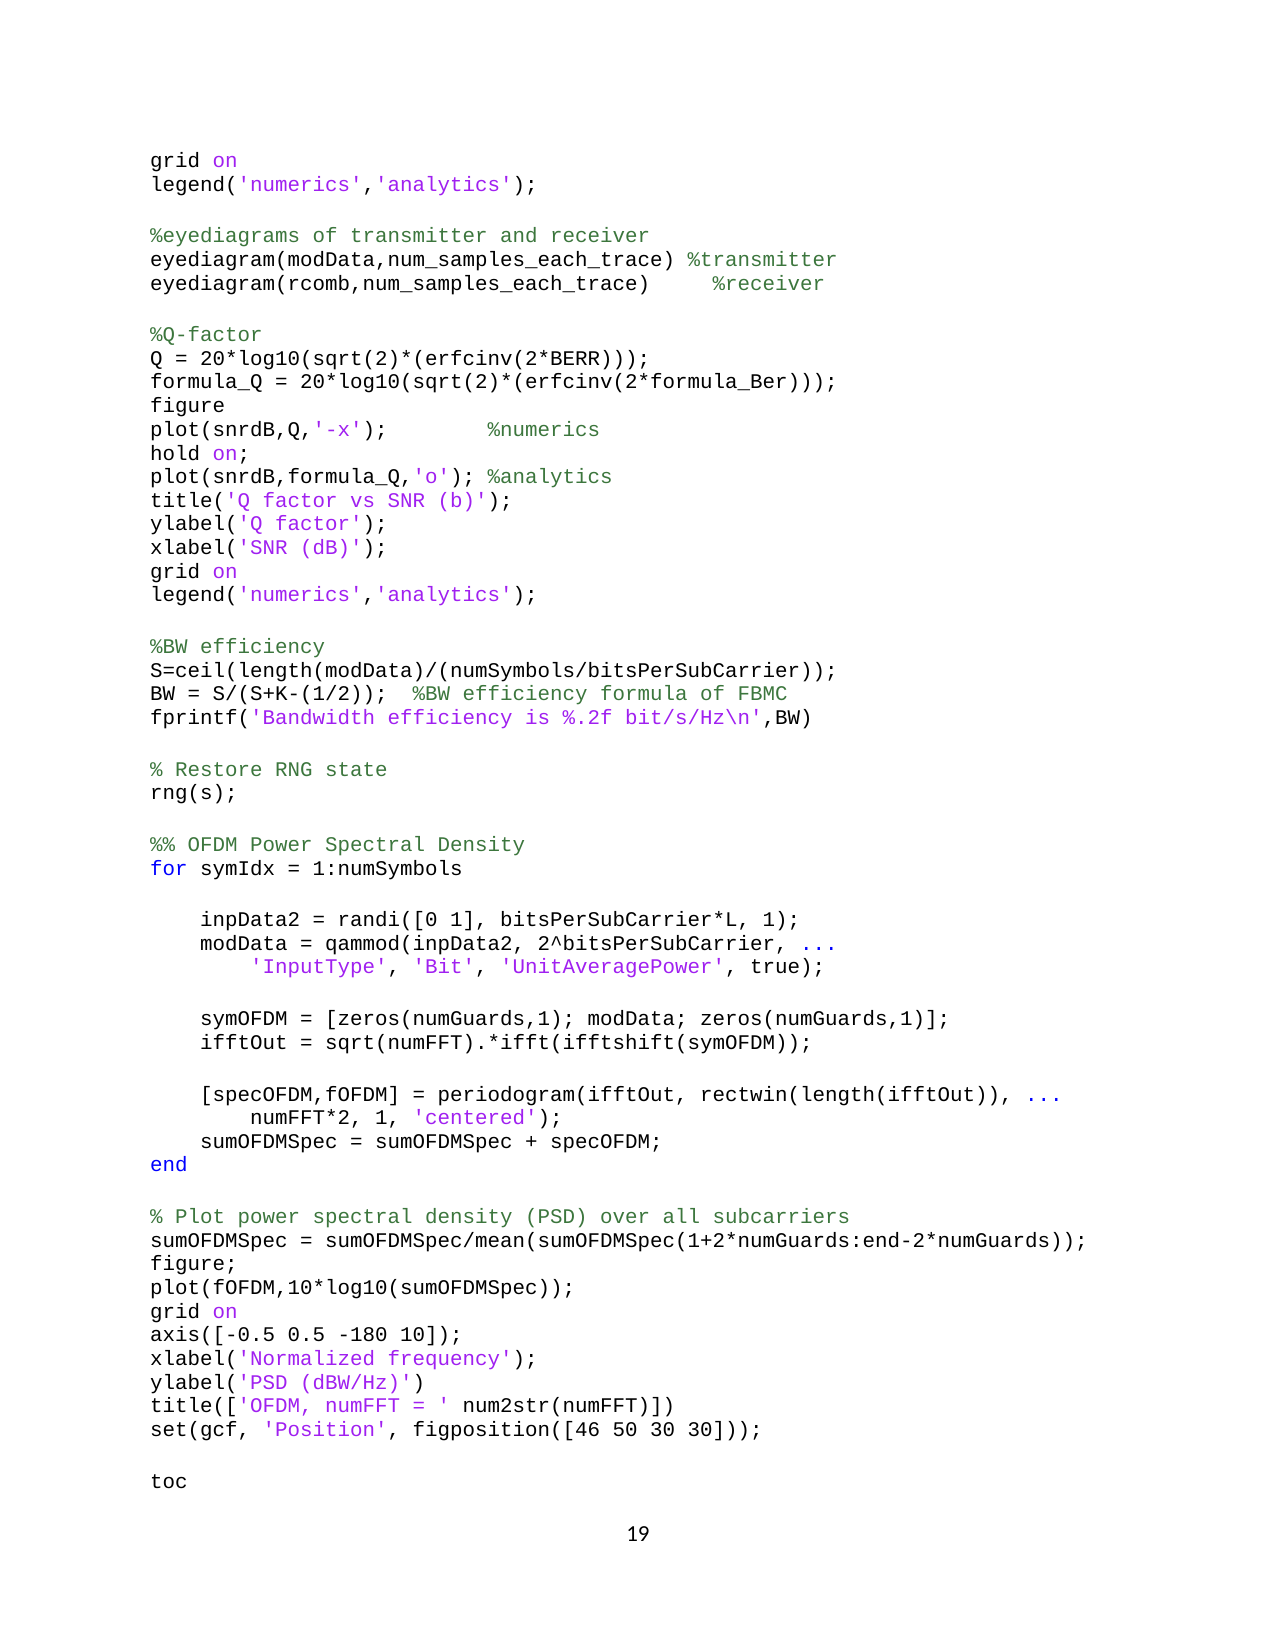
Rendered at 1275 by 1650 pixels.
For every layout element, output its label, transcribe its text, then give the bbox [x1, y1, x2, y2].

text plot(snrdB,Q,'-x'); %numerics [150, 419, 1125, 442]
text %eyediagrams of transmitter and receiver [150, 225, 1125, 249]
text sumOFDMSpec = sumOFDMSpec/mean(sumOFDMSpec(1+2*numGuards:end-2*numGuards)); [150, 1230, 1125, 1253]
text grid on [150, 1301, 1125, 1324]
text plot(fOFDM,10*log10(sumOFDMSpec)); [150, 1277, 1125, 1301]
text ylabel('PSD (dBW/Hz)') [150, 1372, 1125, 1395]
text xlabel('SNR (dB)'); [150, 537, 1125, 561]
text %Q-factor [150, 324, 1125, 348]
text S=ceil(length(modData)/(numSymbols/bitsPerSubCarrier)); [150, 660, 1125, 683]
text grid on [150, 150, 1125, 174]
text modData = qammod(inpData2, 2^bitsPerSubCarrier, ... [150, 933, 1125, 957]
text legend('numerics','analytics'); [150, 174, 1125, 197]
text axis([-0.5 0.5 -180 10]); [150, 1324, 1125, 1348]
text % Plot power spectral density (PSD) over all subcarriers [150, 1206, 1125, 1230]
text figure [150, 395, 1125, 419]
text sumOFDMSpec = sumOFDMSpec + specOFDM; [150, 1131, 1125, 1154]
text legend('numerics','analytics'); [150, 584, 1125, 608]
text numFFT*2, 1, 'centered'); [150, 1107, 1125, 1131]
text symOFDM = [zeros(numGuards,1); modData; zeros(numGuards,1)]; [150, 1008, 1125, 1032]
text BW = S/(S+K-(1/2)); %BW efficiency formula of FBMC [150, 683, 1125, 707]
text grid on [150, 561, 1125, 584]
text plot(snrdB,formula_Q,'o'); %analytics [150, 466, 1125, 490]
text formula_Q = 20*log10(sqrt(2)*(erfcinv(2*formula_Ber))); [150, 372, 1125, 395]
text Q = 20*log10(sqrt(2)*(erfcinv(2*BERR))); [150, 348, 1125, 372]
text toc [150, 1471, 1125, 1494]
text title(['OFDM, numFFT = ' num2str(numFFT)]) [150, 1395, 1125, 1419]
text % Restore RNG state [150, 759, 1125, 782]
text eyediagram(modData,num_samples_each_trace) %transmitter [150, 249, 1125, 273]
text title('Q factor vs SNR (b)'); [150, 490, 1125, 513]
text [specOFDM,fOFDM] = periodogram(ifftOut, rectwin(length(ifftOut)), ... [150, 1083, 1125, 1107]
text end [150, 1154, 1125, 1178]
text %BW efficiency [150, 636, 1125, 660]
text hold on; [150, 442, 1125, 466]
text eyediagram(rcomb,num_samples_each_trace) %receiver [150, 273, 1125, 296]
text ylabel('Q factor'); [150, 513, 1125, 537]
text ifftOut = sqrt(numFFT).*ifft(ifftshift(symOFDM)); [150, 1032, 1125, 1056]
text rng(s); [150, 782, 1125, 806]
text 'InputType', 'Bit', 'UnitAveragePower', true); [150, 957, 1125, 980]
text fprintf('Bandwidth efficiency is %.2f bit/s/Hz\n',BW) [150, 707, 1125, 731]
text for symIdx = 1:numSymbols [150, 858, 1125, 881]
text %% OFDM Power Spectral Density [150, 834, 1125, 858]
text inpData2 = randi([0 1], bitsPerSubCarrier*L, 1); [150, 909, 1125, 933]
text xlabel('Normalized frequency'); [150, 1348, 1125, 1372]
text figure; [150, 1253, 1125, 1277]
text set(gcf, 'Position', figposition([46 50 30 30])); [150, 1419, 1125, 1443]
